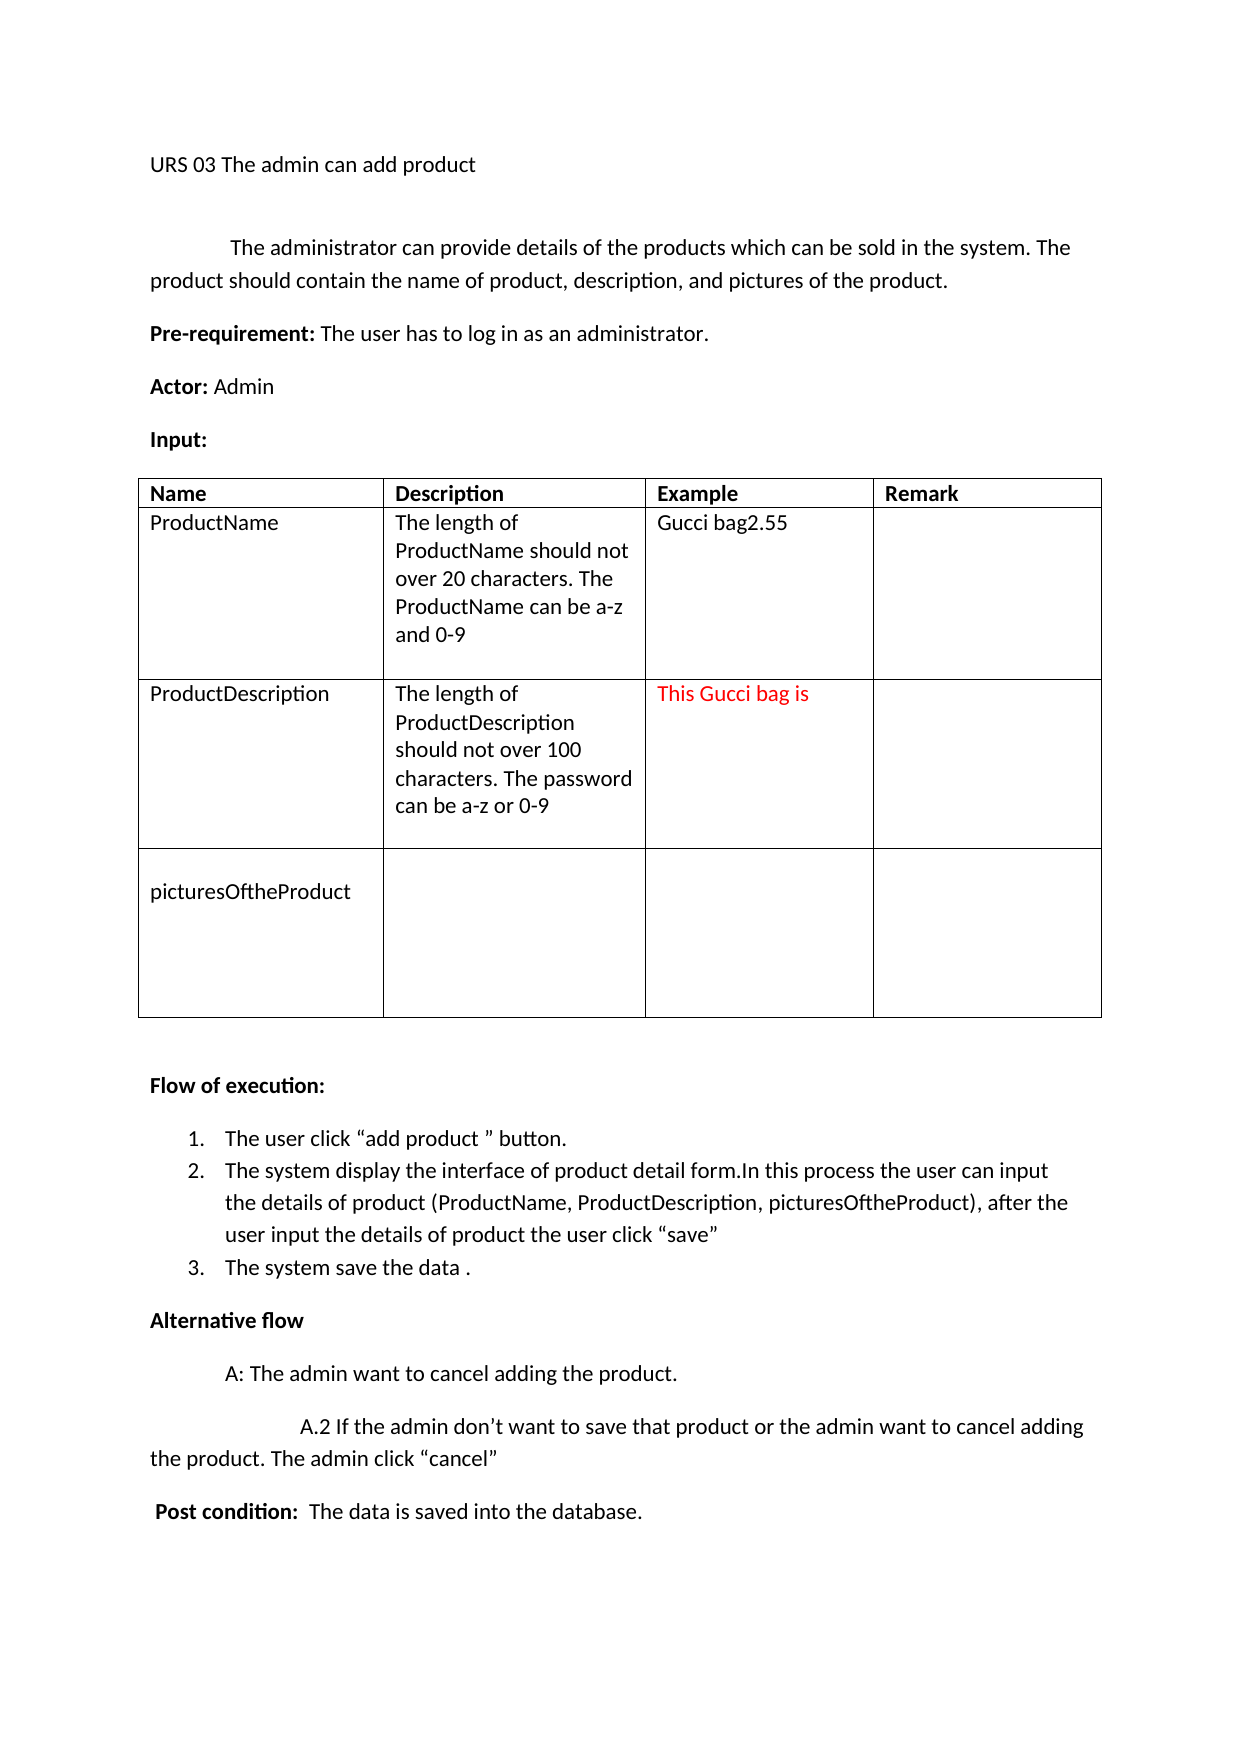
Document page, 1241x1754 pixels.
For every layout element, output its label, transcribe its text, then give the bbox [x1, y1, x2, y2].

table_cell [646, 849, 873, 1017]
text A: The admin want to cancel adding the product. [150, 1359, 1090, 1387]
list The system save the data . [187, 1253, 1090, 1281]
table_cell This Gucci bag is [646, 680, 873, 848]
table_header Remark [874, 479, 1101, 507]
list The system display the interface of product detail form.In this process the user can input the details of product (ProductName, ProductDescription, picturesOftheProduct), after the user input the details of product the user click “save” [187, 1156, 1090, 1248]
text Actor: Admin [150, 372, 1090, 400]
text A.2 If the admin don’t want to save that product or the admin want to cancel adding the product. The admin click “cancel” [150, 1412, 1090, 1472]
table_header Example [646, 479, 873, 507]
table_cell The length of ProductName should not over 20 characters. The ProductName can be a-z and 0-9 [384, 508, 645, 678]
table_cell [874, 680, 1101, 848]
text Flow of execution: [150, 1071, 1090, 1099]
table_cell [384, 849, 645, 1017]
text Pre-requirement: The user has to log in as an administrator. [150, 319, 1090, 347]
table_header Name [139, 479, 383, 507]
text URS 03 The admin can add product [150, 150, 1090, 178]
table_cell picturesOftheProduct [139, 849, 383, 1017]
table_cell [874, 508, 1101, 678]
table_header Description [384, 479, 645, 507]
table_cell [874, 849, 1101, 1017]
table_cell The length of ProductDescription should not over 100 characters. The password can be a-z or 0-9 [384, 680, 645, 848]
table_cell ProductName [139, 508, 383, 678]
list The user click “add product ” button. [187, 1124, 1090, 1152]
text Alternative flow [150, 1306, 1090, 1334]
table_cell Gucci bag2.55 [646, 508, 873, 678]
text Post condition: The data is saved into the database. [150, 1497, 1090, 1525]
text The administrator can provide details of the products which can be sold in the system. The product should contain the name of product, description, and pictures of the product. [150, 233, 1090, 294]
text Input: [150, 425, 1090, 453]
table_cell ProductDescription [139, 680, 383, 848]
